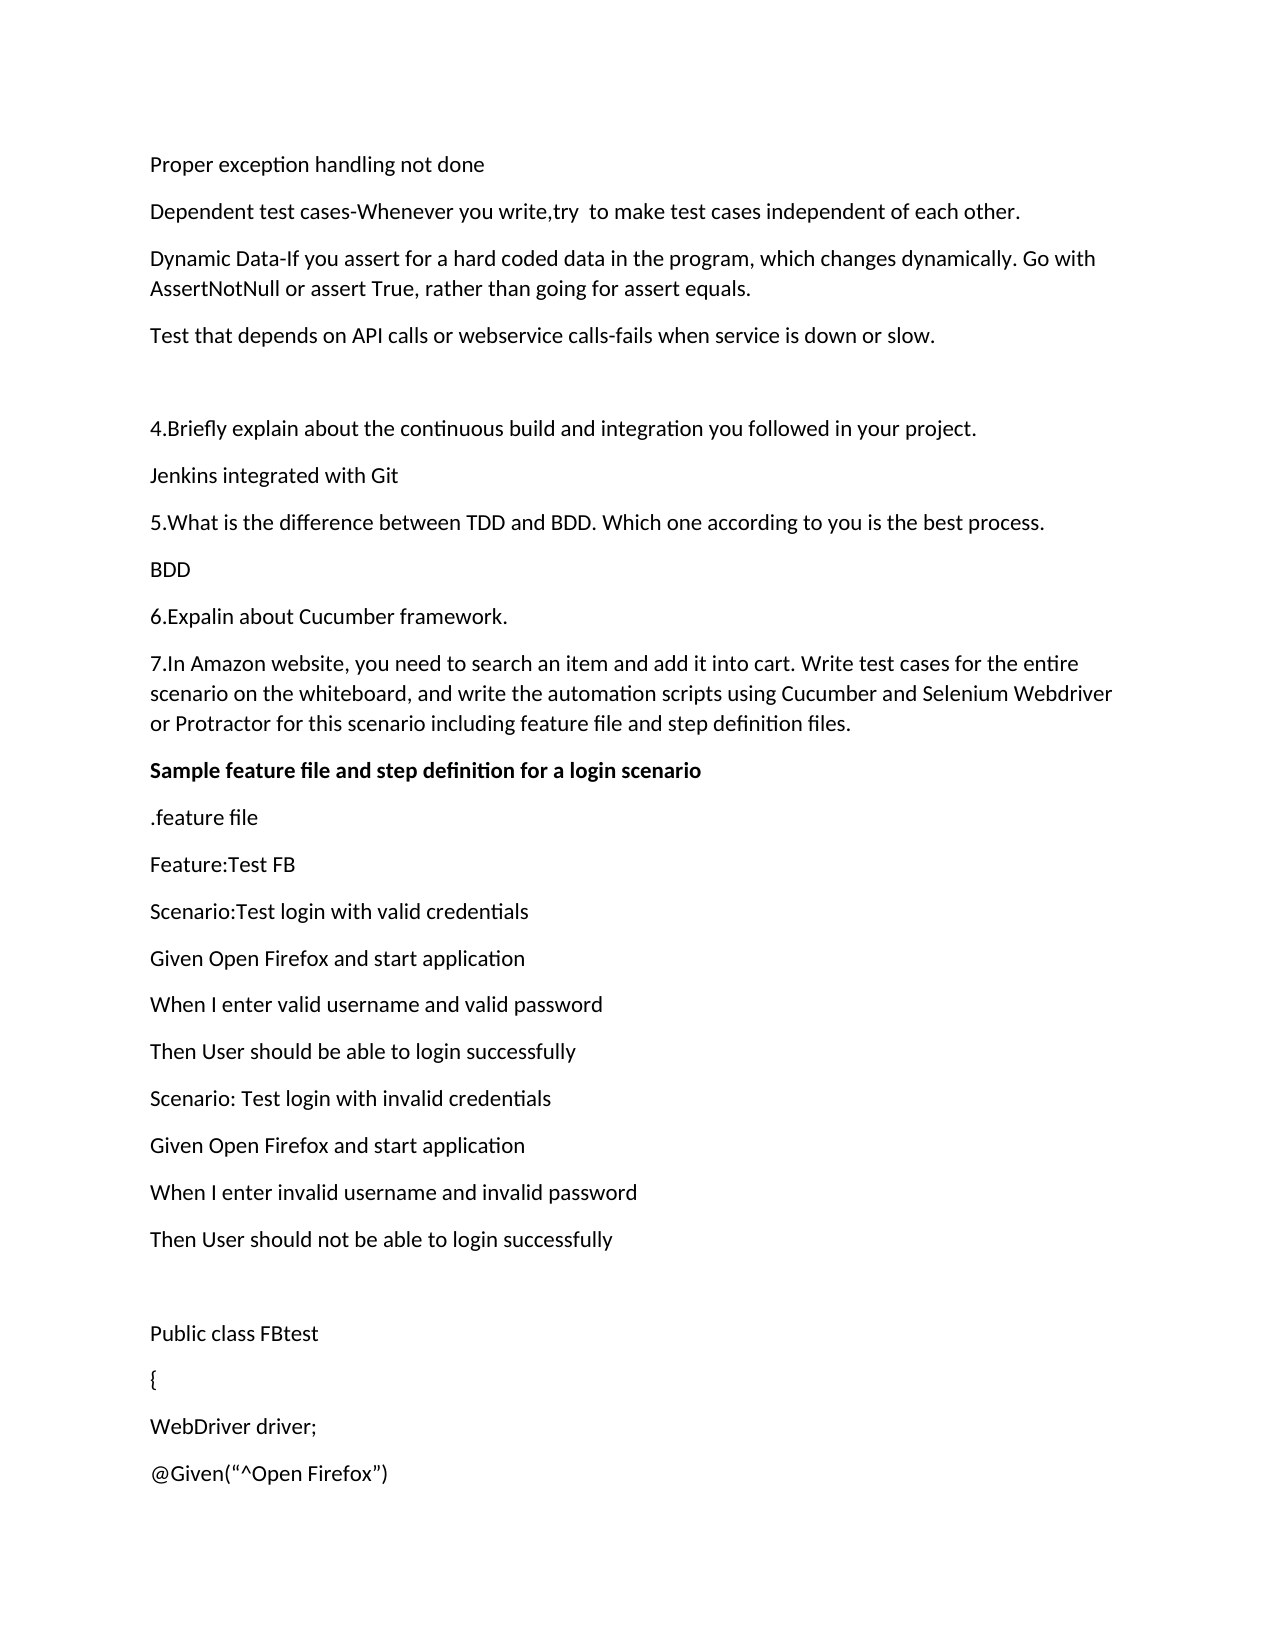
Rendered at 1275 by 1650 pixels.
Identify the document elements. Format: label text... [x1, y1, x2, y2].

text Dependent test cases-Whenever you write,try to make test cases independent of each other. [150, 197, 1125, 225]
text Given Open Firefox and start application [150, 1131, 1125, 1159]
text Dynamic Data-If you assert for a hard coded data in the program, which changes dynamically. Go with AssertNotNull or assert True, rather than going for assert equals. [150, 244, 1125, 302]
text { [150, 1366, 1125, 1394]
text Given Open Firefox and start application [150, 944, 1125, 972]
text Public class FBtest [150, 1319, 1125, 1347]
text Sample feature file and step definition for a login scenario [150, 756, 1125, 784]
text Jenkins integrated with Git [150, 461, 1125, 489]
text 4.Briefly explain about the continuous build and integration you followed in your project. [150, 414, 1125, 443]
text Then User should not be able to login successfully [150, 1225, 1125, 1253]
text Scenario:Test login with valid credentials [150, 897, 1125, 925]
text 6.Expalin about Cucumber framework. [150, 602, 1125, 630]
text BDD [150, 555, 1125, 583]
text When I enter valid username and valid password [150, 991, 1125, 1019]
text @Given(“^Open Firefox”) [150, 1459, 1125, 1487]
text WebDriver driver; [150, 1412, 1125, 1441]
text Scenario: Test login with invalid credentials [150, 1084, 1125, 1112]
text Test that depends on API calls or webservice calls-fails when service is down or slow. [150, 321, 1125, 349]
text Proper exception handling not done [150, 150, 1125, 178]
text 7.In Amazon website, you need to search an item and add it into cart. Write test cases for the entire scenario on the whiteboard, and write the automation scripts using Cucumber and Selenium Webdriver or Protractor for this scenario including feature file and step definition files. [150, 649, 1125, 737]
text .feature file [150, 803, 1125, 831]
text When I enter invalid username and invalid password [150, 1178, 1125, 1206]
text 5.What is the difference between TDD and BDD. Which one according to you is the best process. [150, 508, 1125, 536]
text Then User should be able to login successfully [150, 1037, 1125, 1066]
text Feature:Test FB [150, 850, 1125, 878]
